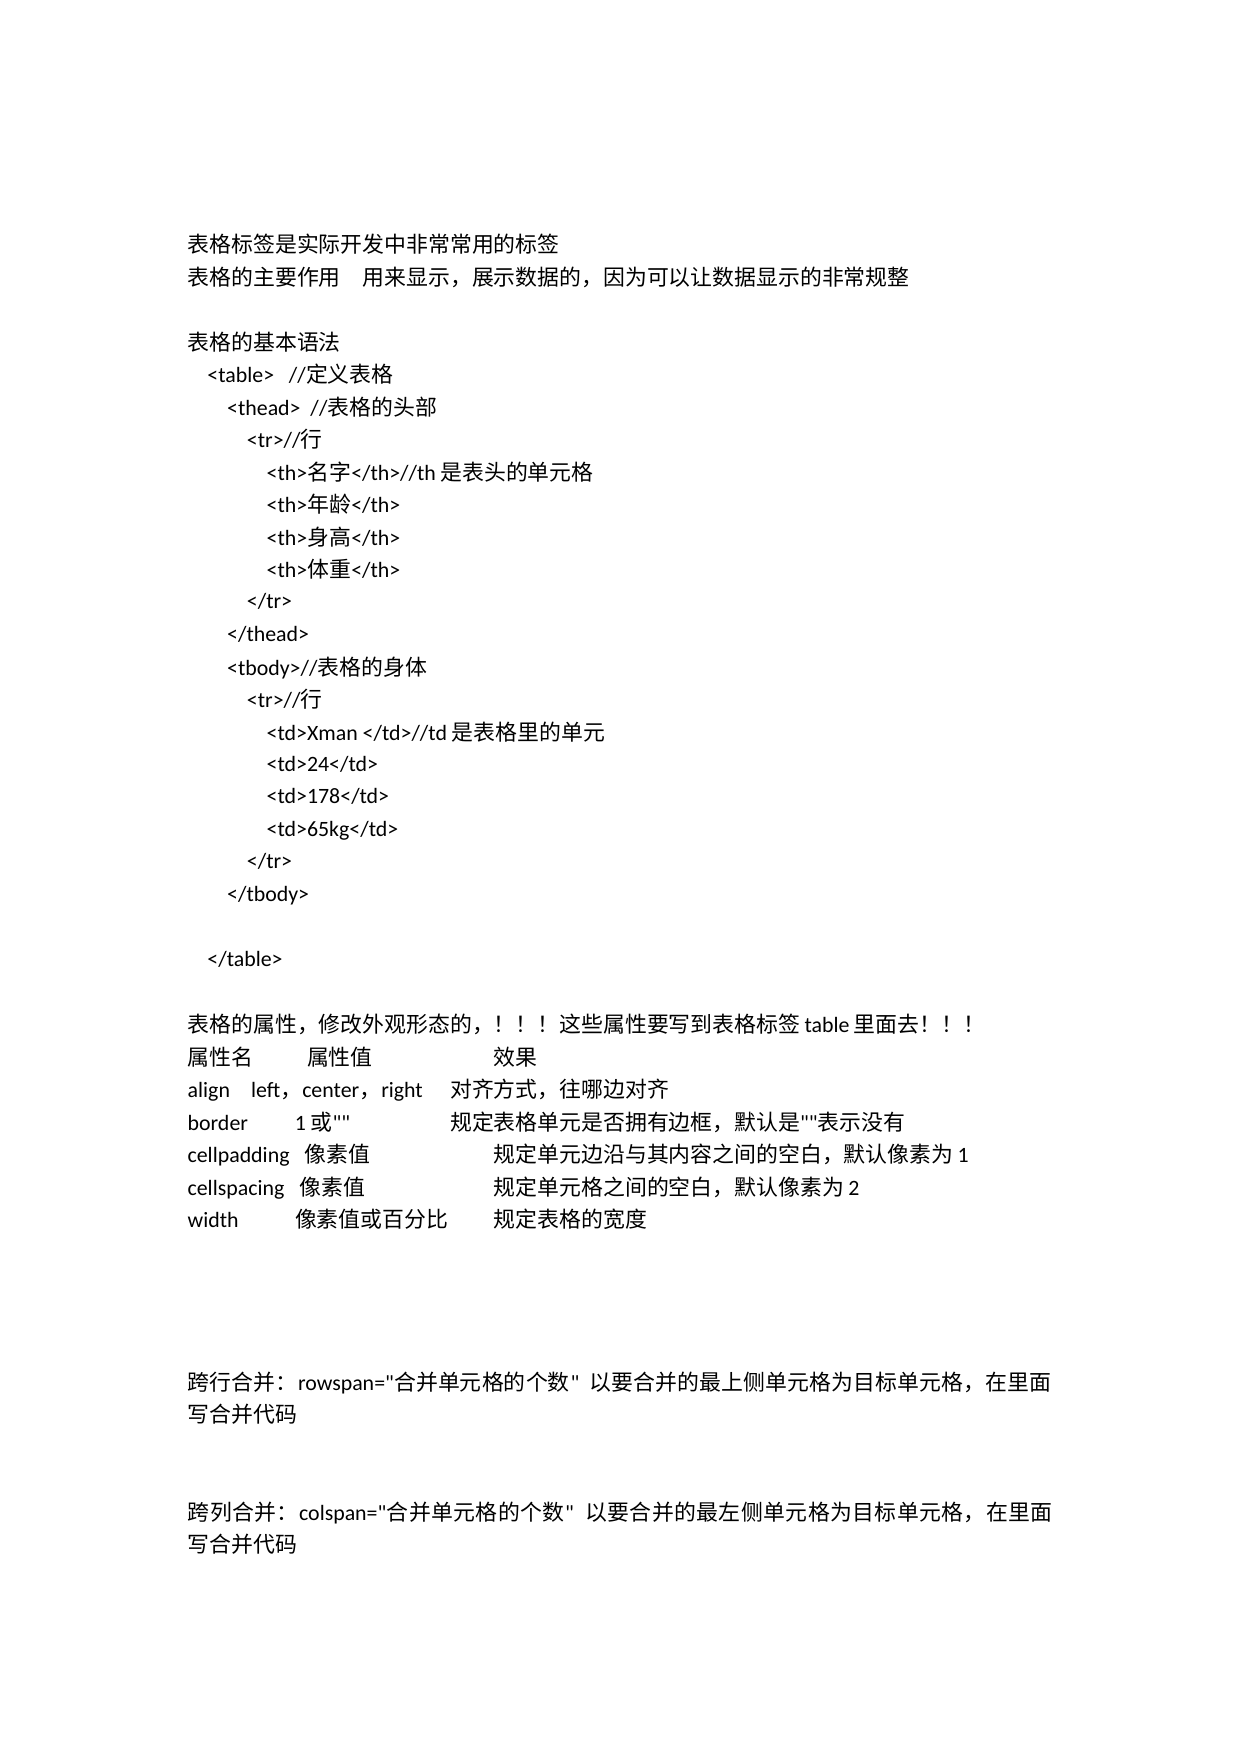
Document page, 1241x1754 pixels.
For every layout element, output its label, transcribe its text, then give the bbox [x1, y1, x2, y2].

text <td>178</td> [187, 779, 1053, 812]
text <tbody>//表格的身体 [187, 649, 1053, 682]
text <th>体重</th> [187, 552, 1053, 584]
text <table> //定义表格 [187, 357, 1053, 389]
text <tr>//行 [187, 422, 1053, 454]
text <td>Xman </td>//td是表格里的单元 [187, 714, 1053, 747]
text 表格的基本语法 [187, 324, 1053, 357]
text <td>24</td> [187, 747, 1053, 779]
text cellspacing 像素值 规定单元格之间的空白，默认像素为2 [187, 1169, 1053, 1202]
text 跨列合并：colspan="合并单元格的个数" 以要合并的最左侧单元格为目标单元格，在里面写合并代码 [187, 1494, 1053, 1559]
text </tr> [187, 584, 1053, 617]
text <th>年龄</th> [187, 487, 1053, 519]
text </tbody> [187, 877, 1053, 909]
text 属性名 属性值 效果 [187, 1039, 1053, 1072]
text </tr> [187, 844, 1053, 877]
text </thead> [187, 617, 1053, 649]
text <th>名字</th>//th是表头的单元格 [187, 454, 1053, 487]
text align left，center，right 对齐方式，往哪边对齐 [187, 1072, 1053, 1104]
text <th>身高</th> [187, 519, 1053, 552]
text width 像素值或百分比 规定表格的宽度 [187, 1202, 1053, 1234]
text 表格标签是实际开发中非常常用的标签 [187, 227, 1053, 259]
text cellpadding 像素值 规定单元边沿与其内容之间的空白，默认像素为1 [187, 1137, 1053, 1169]
text </table> [187, 942, 1053, 974]
text <tr>//行 [187, 682, 1053, 714]
text <thead> //表格的头部 [187, 389, 1053, 422]
text border 1或"" 规定表格单元是否拥有边框，默认是""表示没有 [187, 1104, 1053, 1137]
text 表格的主要作用 用来显示，展示数据的，因为可以让数据显示的非常规整 [187, 259, 1053, 292]
text <td>65kg</td> [187, 812, 1053, 844]
text 跨行合并：rowspan="合并单元格的个数" 以要合并的最上侧单元格为目标单元格，在里面写合并代码 [187, 1364, 1053, 1429]
text 表格的属性，修改外观形态的，！！！这些属性要写到表格标签table里面去！！！ [187, 1007, 1053, 1039]
